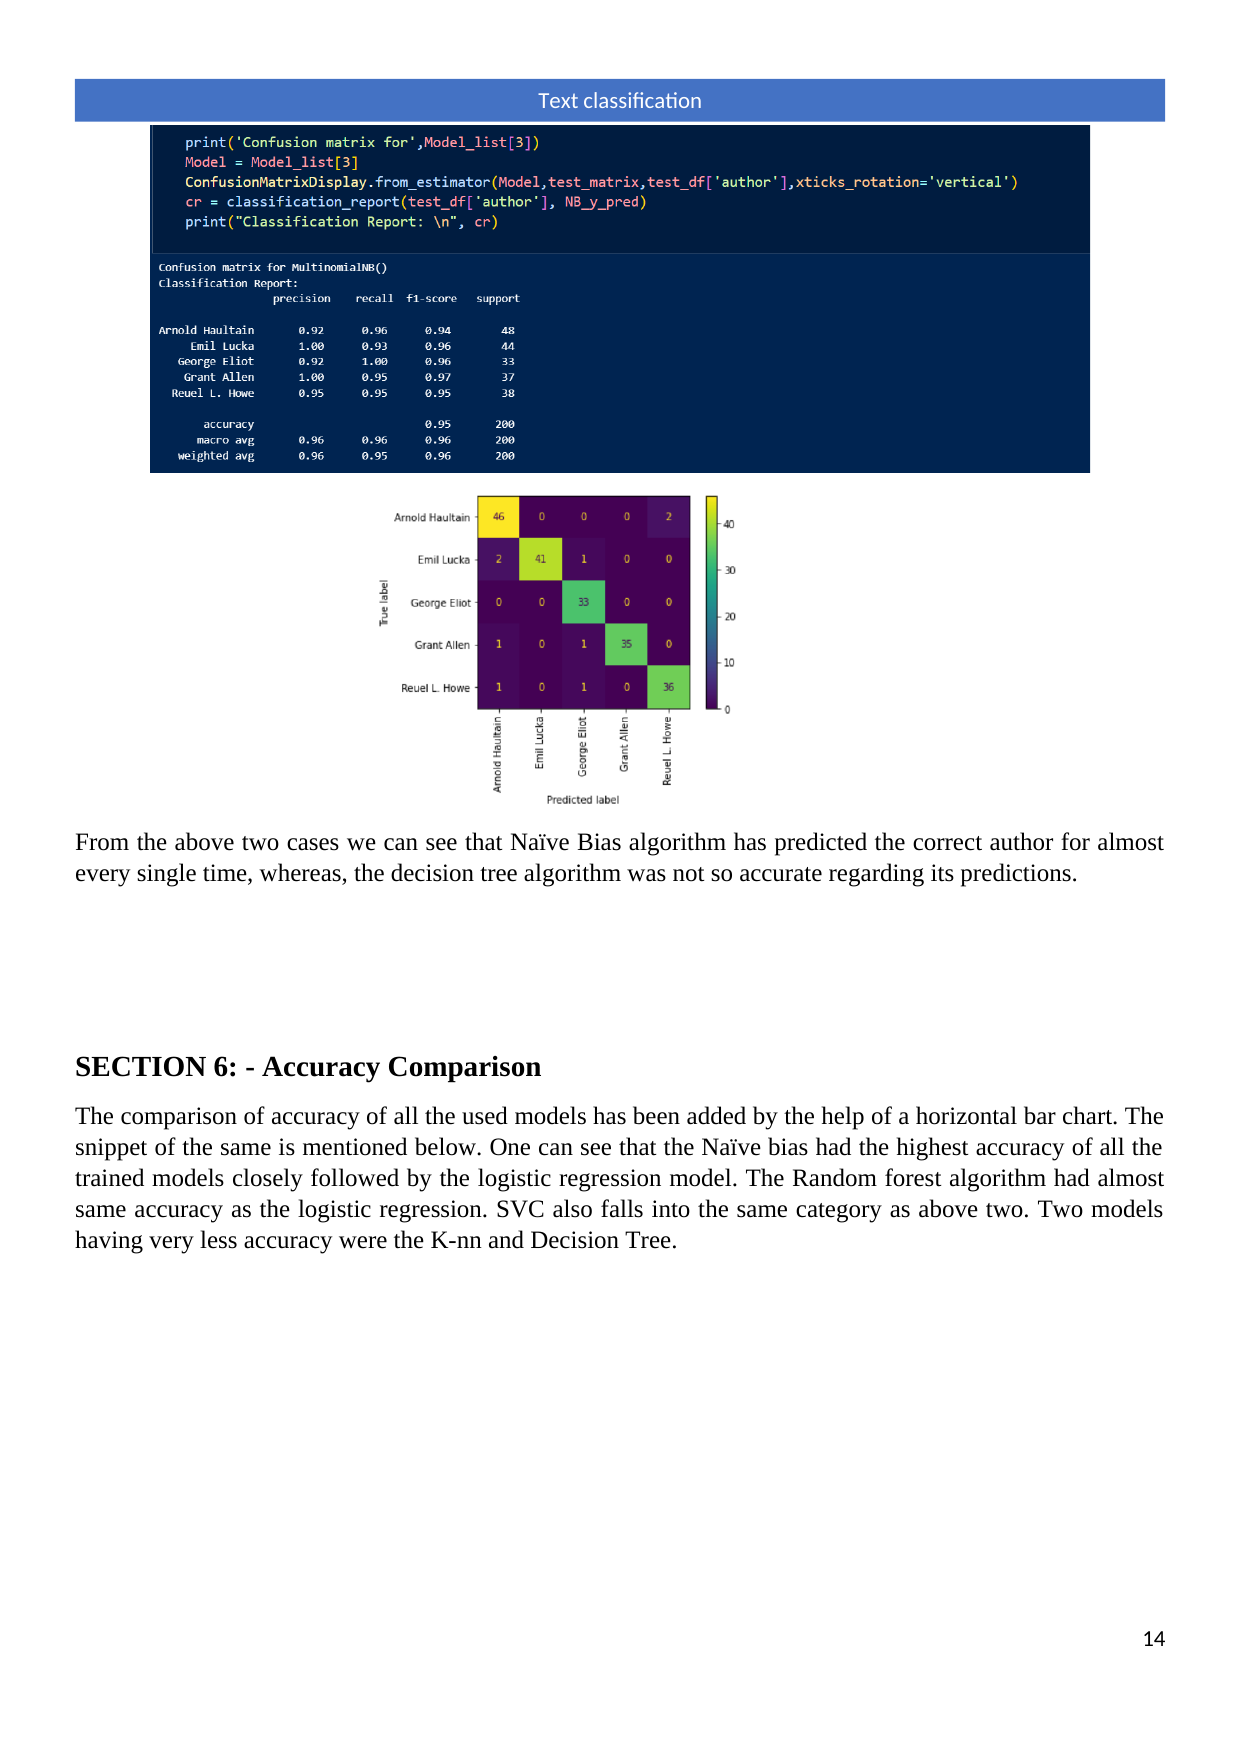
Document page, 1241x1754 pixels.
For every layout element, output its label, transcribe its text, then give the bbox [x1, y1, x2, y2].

text The comparison of accuracy of all the used models has been added by the help of a horizontal bar chart. The snippet of the same is mentioned below. One can see that the Naïve bias had the highest accuracy of all the trained models closely followed by the logistic regression model. The Random forest algorithm had almost same accuracy as the logistic regression. SVC also falls into the same category as above two. Two models having very less accuracy were the K-nn and Decision Tree. [75, 1101, 1165, 1254]
text SECTION 6: - Accuracy Comparison [75, 1049, 1165, 1082]
picture [150, 125, 1091, 473]
text From the above two cases we can see that Naïve Bias algorithm has predicted the correct author for almost every single time, whereas, the decision tree algorithm was not so accurate regarding its predictions. [75, 827, 1165, 887]
picture [375, 491, 737, 808]
